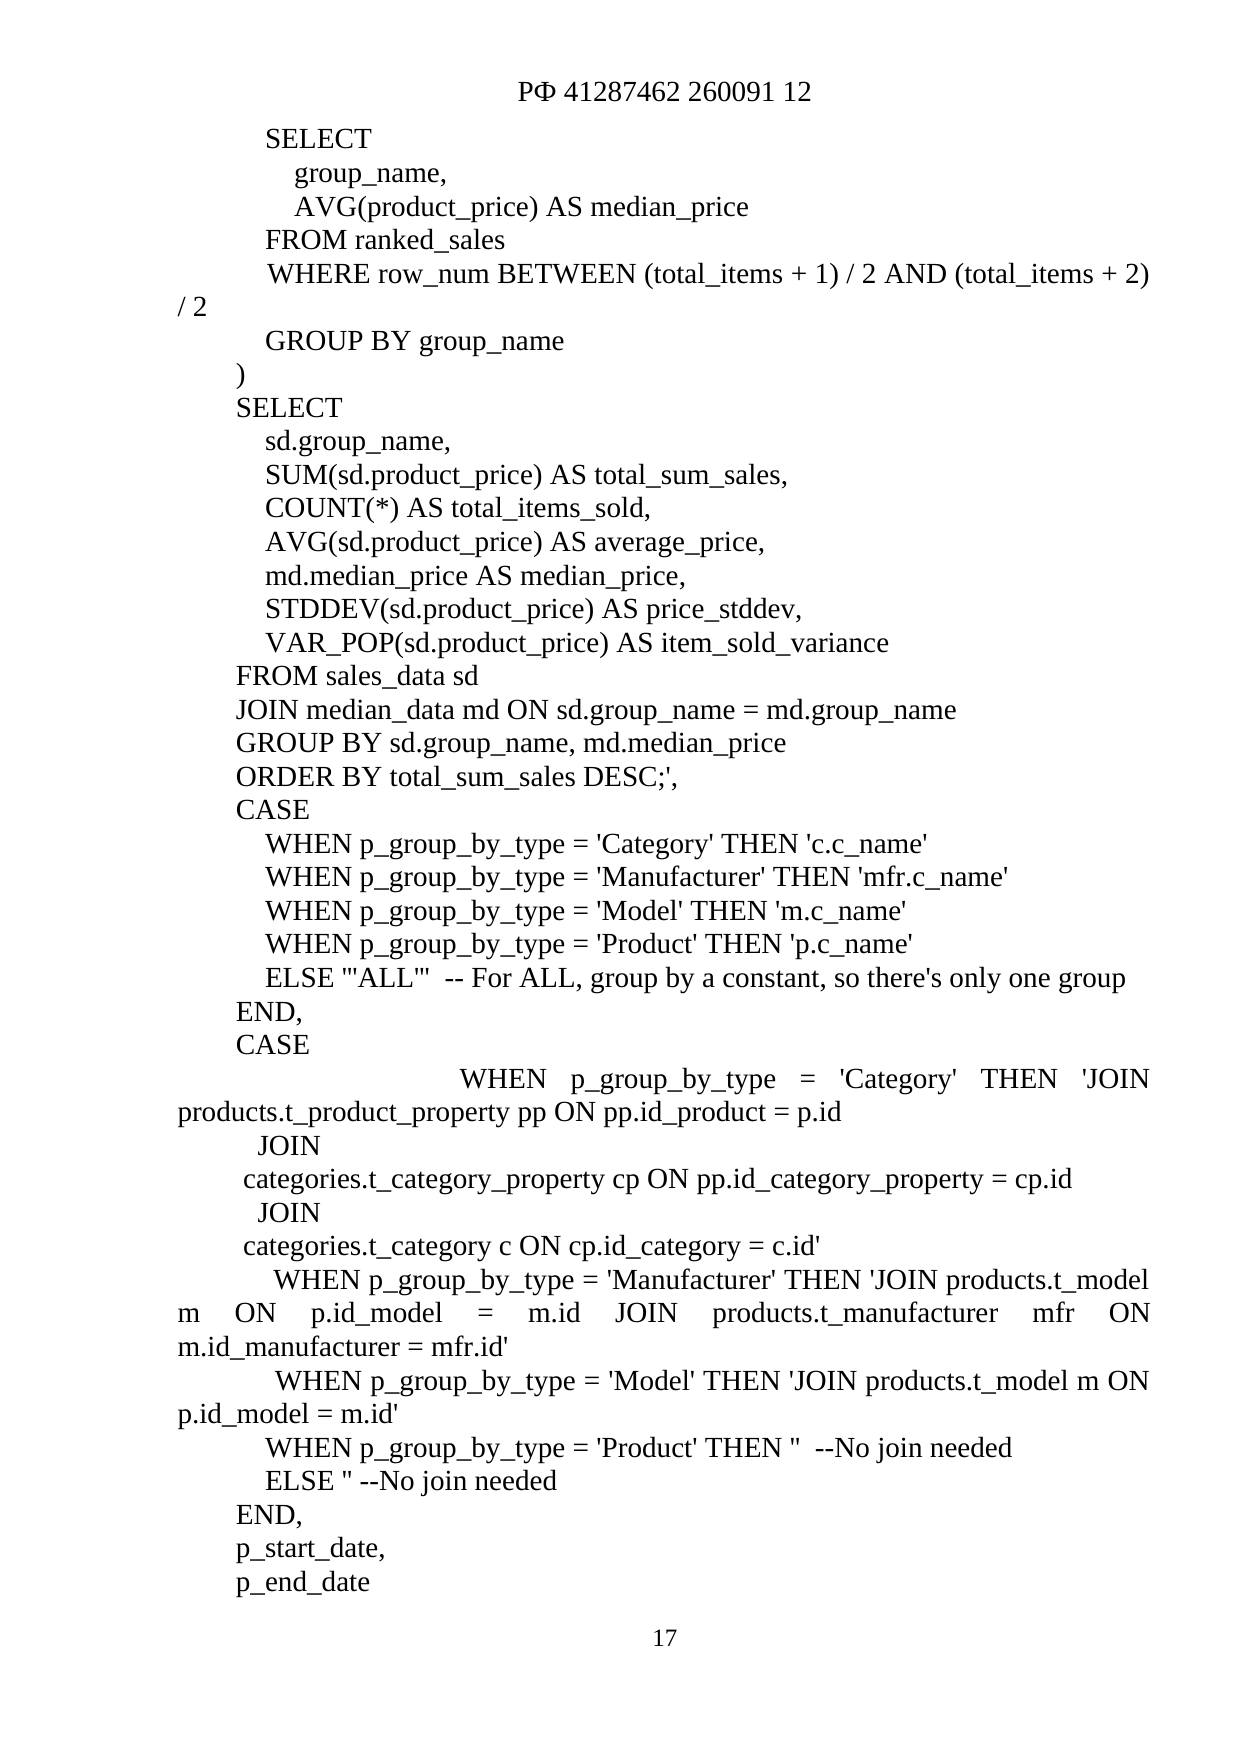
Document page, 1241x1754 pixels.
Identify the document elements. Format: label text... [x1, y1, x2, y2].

text CASE [177, 1027, 1152, 1061]
text FROM ranked_sales [177, 222, 1152, 256]
text AVG(sd.product_price) AS average_price, [177, 524, 1152, 558]
text WHEN p_group_by_type = 'Product' THEN 'p.c_name' [177, 927, 1152, 960]
text p_end_date [177, 1564, 1152, 1597]
text SELECT [177, 122, 1152, 155]
text md.median_price AS median_price, [177, 558, 1152, 591]
text ELSE '''ALL''' -- For ALL, group by a constant, so there's only one group [177, 960, 1152, 994]
text AVG(product_price) AS median_price [177, 189, 1152, 222]
text ORDER BY total_sum_sales DESC;', [177, 759, 1152, 792]
text SELECT [177, 390, 1152, 423]
text WHEN p_group_by_type = 'Category' THEN 'JOIN products.t_product_property pp ON pp.id_product = p.id [177, 1061, 1152, 1128]
text GROUP BY sd.group_name, md.median_price [177, 725, 1152, 759]
text GROUP BY group_name [177, 323, 1152, 356]
text COUNT(*) AS total_items_sold, [177, 491, 1152, 524]
text group_name, [177, 155, 1152, 189]
text p_start_date, [177, 1530, 1152, 1564]
text END, [177, 1497, 1152, 1530]
text WHEN p_group_by_type = 'Model' THEN 'm.c_name' [177, 893, 1152, 927]
text CASE [177, 792, 1152, 826]
text WHEN p_group_by_type = 'Model' THEN 'JOIN products.t_model m ON p.id_model = m.id' [177, 1363, 1152, 1430]
text VAR_POP(sd.product_price) AS item_sold_variance [177, 625, 1152, 658]
text FROM sales_data sd [177, 658, 1152, 692]
text SUM(sd.product_price) AS total_sum_sales, [177, 457, 1152, 491]
text sd.group_name, [177, 423, 1152, 457]
text WHEN p_group_by_type = 'Product' THEN '' --No join needed [177, 1430, 1152, 1463]
text JOIN [177, 1195, 1152, 1228]
text WHERE row_num BETWEEN (total_items + 1) / 2 AND (total_items + 2) / 2 [177, 256, 1152, 323]
text JOIN [177, 1128, 1152, 1161]
text ) [177, 356, 1152, 390]
text WHEN p_group_by_type = 'Manufacturer' THEN 'JOIN products.t_model m ON p.id_model = m.id JOIN products.t_manufacturer mfr ON m.id_manufacturer = mfr.id' [177, 1262, 1152, 1363]
text STDDEV(sd.product_price) AS price_stddev, [177, 591, 1152, 625]
text JOIN median_data md ON sd.group_name = md.group_name [177, 692, 1152, 725]
text ELSE '' --No join needed [177, 1463, 1152, 1497]
text categories.t_category c ON cp.id_category = c.id' [177, 1228, 1152, 1262]
text WHEN p_group_by_type = 'Manufacturer' THEN 'mfr.c_name' [177, 859, 1152, 893]
text END, [177, 994, 1152, 1027]
text categories.t_category_property cp ON pp.id_category_property = cp.id [177, 1161, 1152, 1195]
text WHEN p_group_by_type = 'Category' THEN 'c.c_name' [177, 826, 1152, 859]
